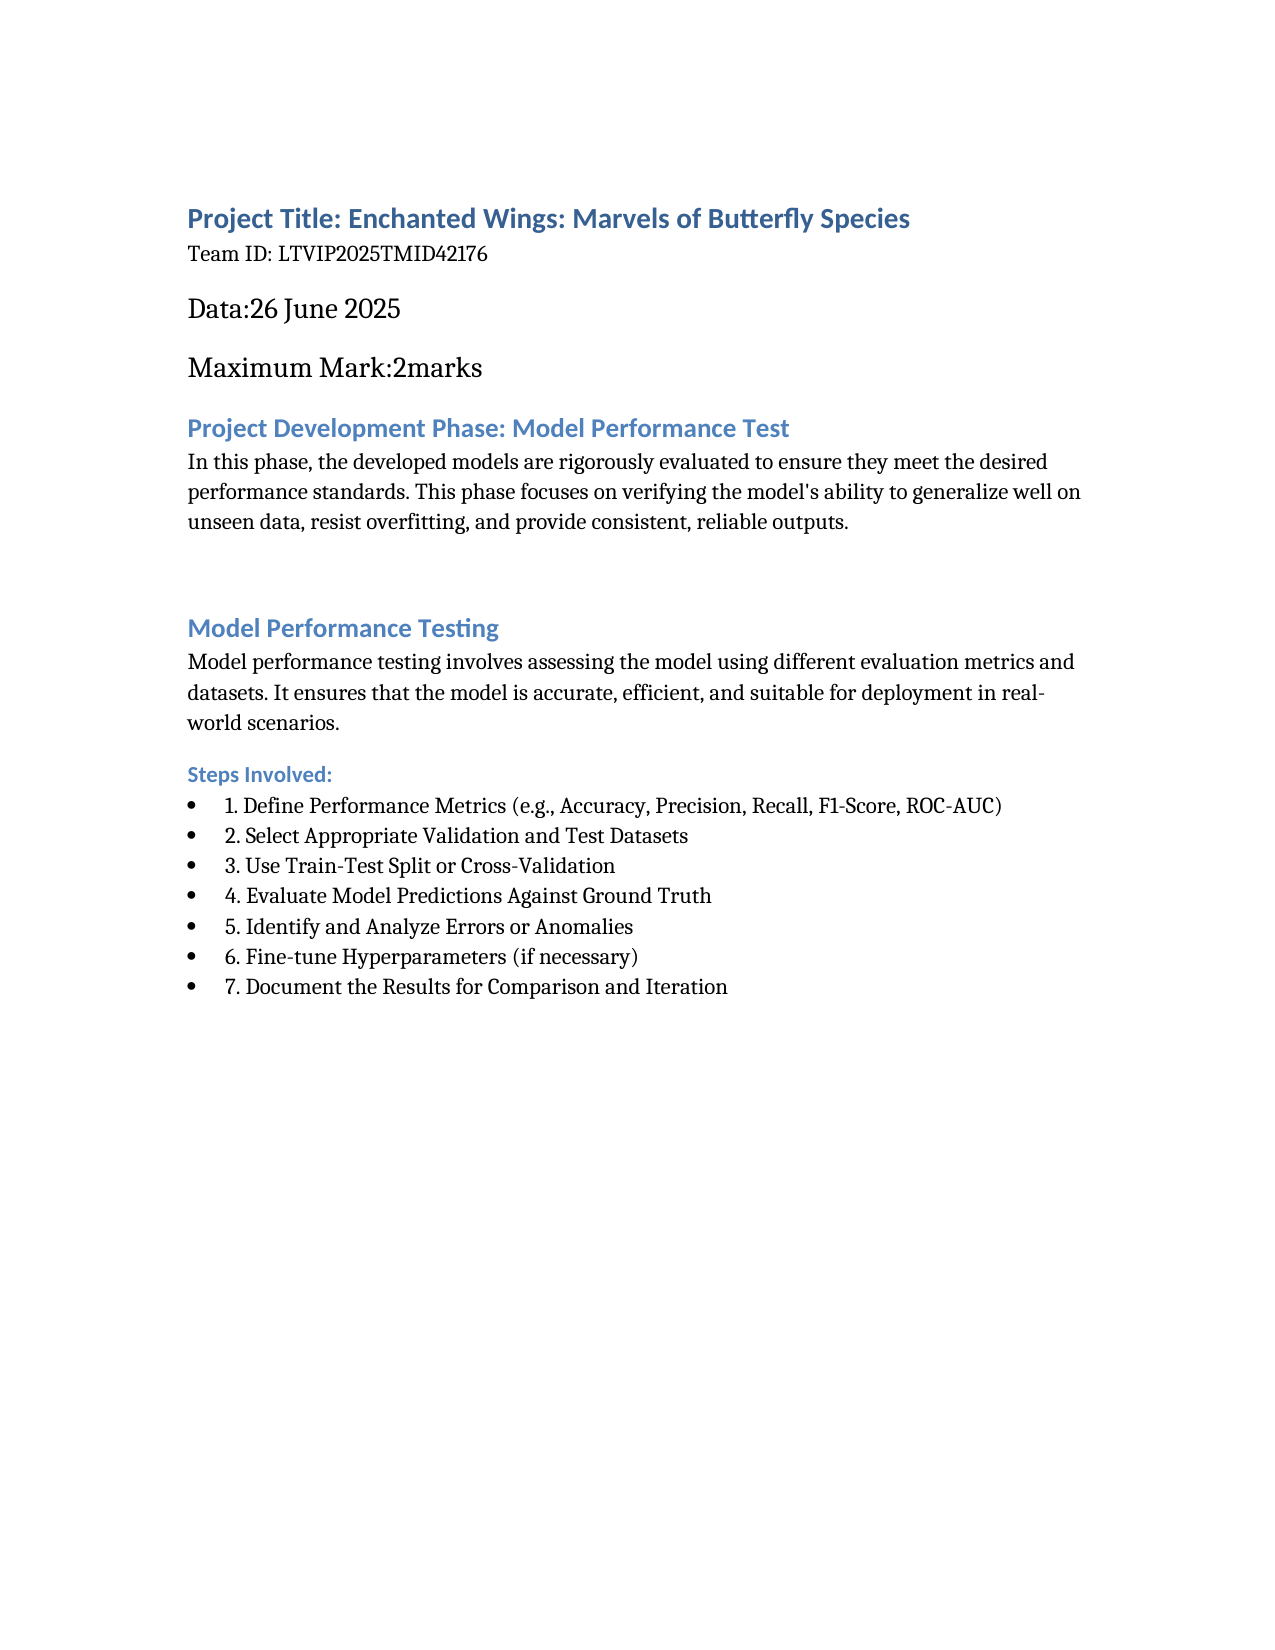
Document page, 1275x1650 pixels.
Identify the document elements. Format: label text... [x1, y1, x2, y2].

subtitle Model Performance Testing [187, 611, 1087, 644]
list 7. Document the Results for Comparison and Iteration [187, 974, 1087, 1000]
subtitle Steps Involved: [187, 761, 1087, 788]
text Data:26 June 2025 [187, 292, 1087, 326]
list 5. Identify and Analyze Errors or Anomalies [187, 913, 1087, 940]
list 4. Evaluate Model Predictions Against Ground Truth [187, 883, 1087, 910]
list 2. Select Appropriate Validation and Test Datasets [187, 823, 1087, 849]
text Maximum Mark:2marks [187, 351, 1087, 385]
list 6. Fine-tune Hyperparameters (if necessary) [187, 944, 1087, 970]
text In this phase, the developed models are rigorously evaluated to ensure they meet the desired performance standards. This phase focuses on verifying the model's ability to generalize well on unseen data, resist overfitting, and provide consistent, reliable outputs. [187, 449, 1087, 535]
list 1. Define Performance Metrics (e.g., Accuracy, Precision, Recall, F1-Score, ROC-AUC) [187, 793, 1087, 819]
subtitle Project Development Phase: Model Performance Test [187, 411, 1087, 444]
list 3. Use Train-Test Split or Cross-Validation [187, 853, 1087, 879]
text Team ID: LTVIP2025TMID42176 [187, 241, 1087, 267]
text Model performance testing involves assessing the model using different evaluation metrics and datasets. It ensures that the model is accurate, efficient, and suitable for deployment in real-world scenarios. [187, 649, 1087, 736]
subtitle Project Title: Enchanted Wings: Marvels of Butterfly Species [187, 200, 1087, 236]
